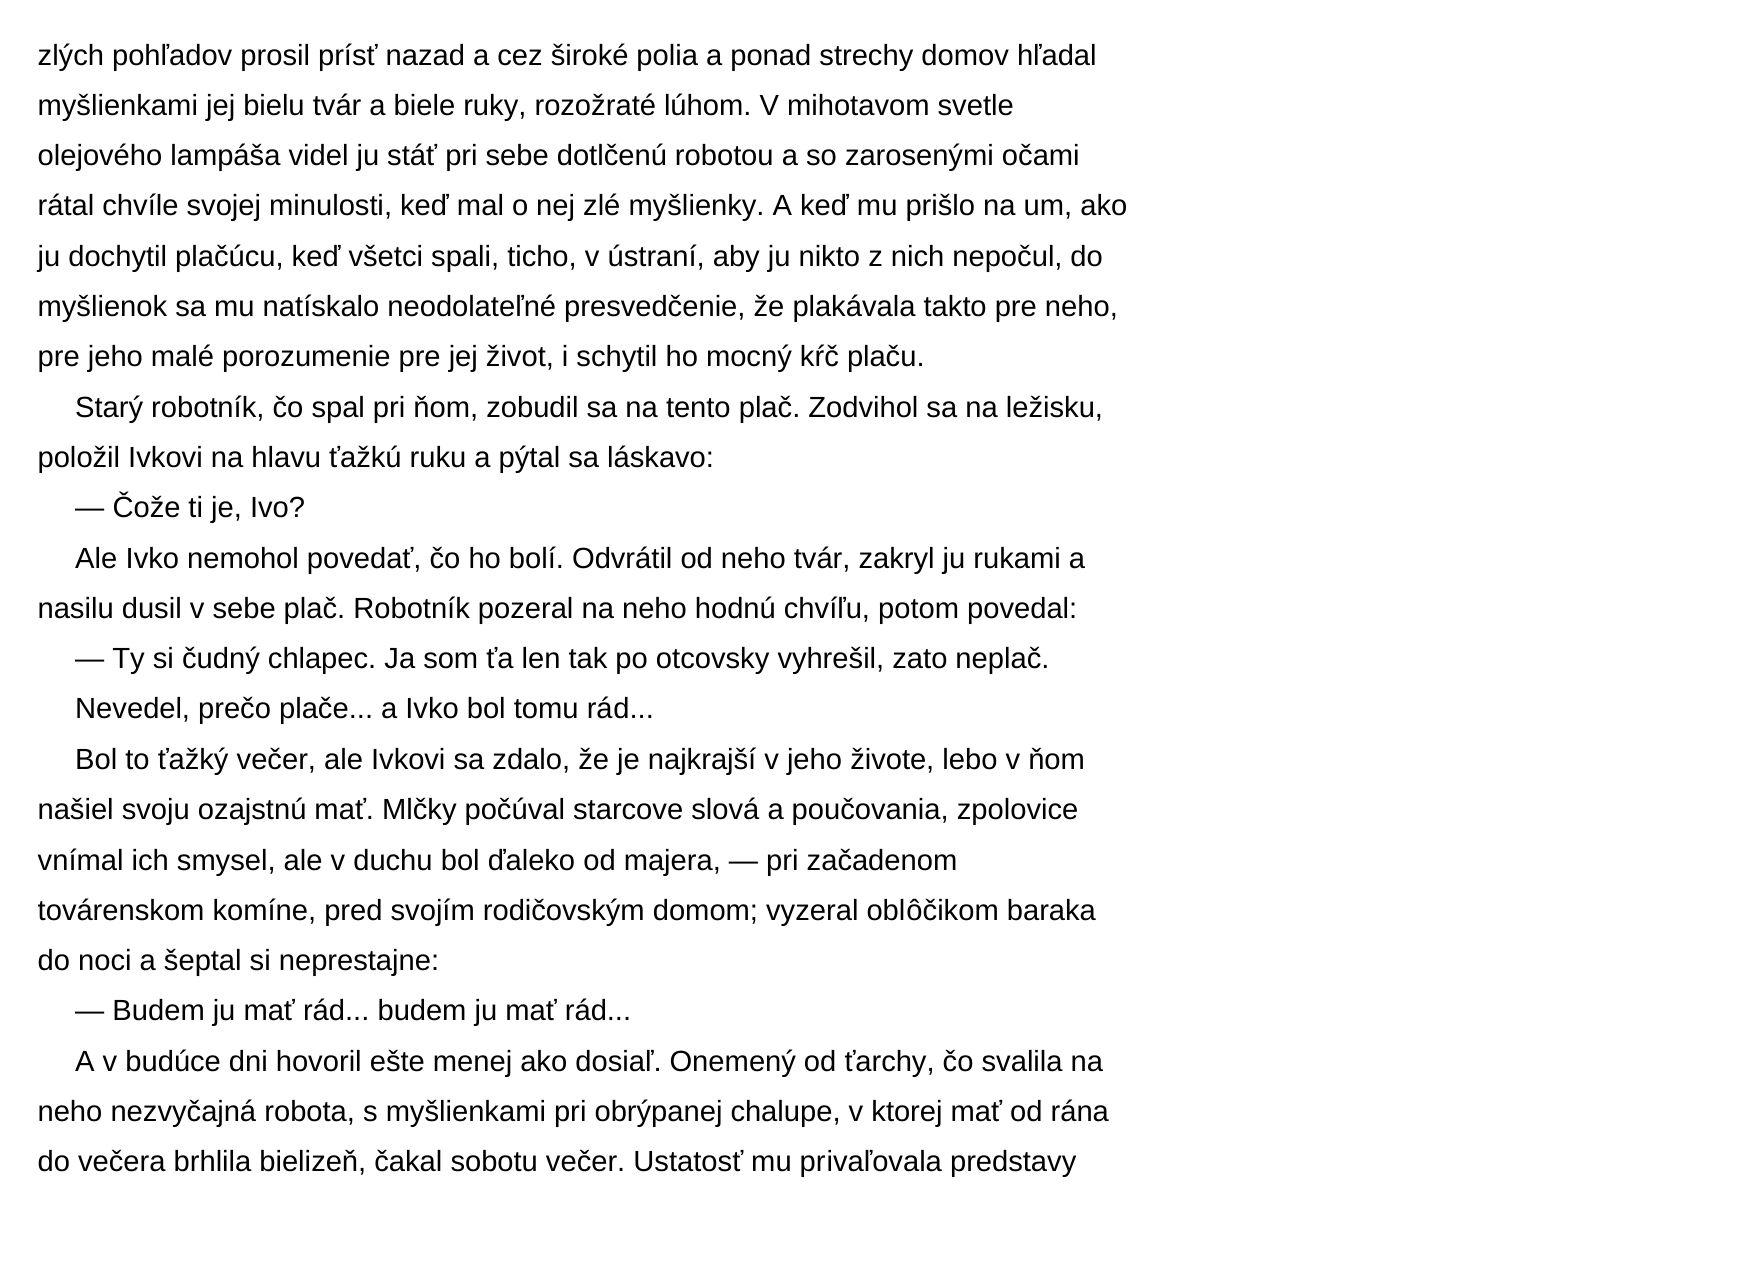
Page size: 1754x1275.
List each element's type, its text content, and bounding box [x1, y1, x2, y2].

text — Čože ti je, Ivo? [37, 490, 1131, 524]
text Nevedel, prečo plače... a Ivko bol tomu rád... [37, 692, 1131, 725]
text — Ty si čudný chlapec. Ja som ťa len tak po otcovsky vyhrešil, zato neplač. [37, 641, 1131, 675]
text Ale Ivko nemohol povedať, čo ho bolí. Odvrátil od neho tvár, zakryl ju rukami a nasilu dusil v sebe plač. Robotník pozeral na neho hodnú chvíľu, potom povedal: [37, 541, 1131, 624]
text Bol to ťažký večer, ale Ivkovi sa zdalo, že je najkrajší v jeho živote, lebo v ňom našiel svoju ozajstnú mať. Mlčky počúval starcove slová a poučovania, zpolovice vnímal ich smysel, ale v duchu bol ďaleko od majera, — pri začadenom továrenskom komíne, pred svojím rodičovským domom; vyzeral oblôčikom baraka do noci a šeptal si neprestajne: [37, 742, 1131, 977]
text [37, 1044, 1131, 1178]
text — Budem ju mať rád... budem ju mať rád... [37, 993, 1131, 1027]
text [37, 37, 1131, 373]
text Starý robotník, čo spal pri ňom, zobudil sa na tento plač. Zodvihol sa na ležisku, položil Ivkovi na hlavu ťažkú ruku a pýtal sa láskavo: [37, 390, 1131, 473]
